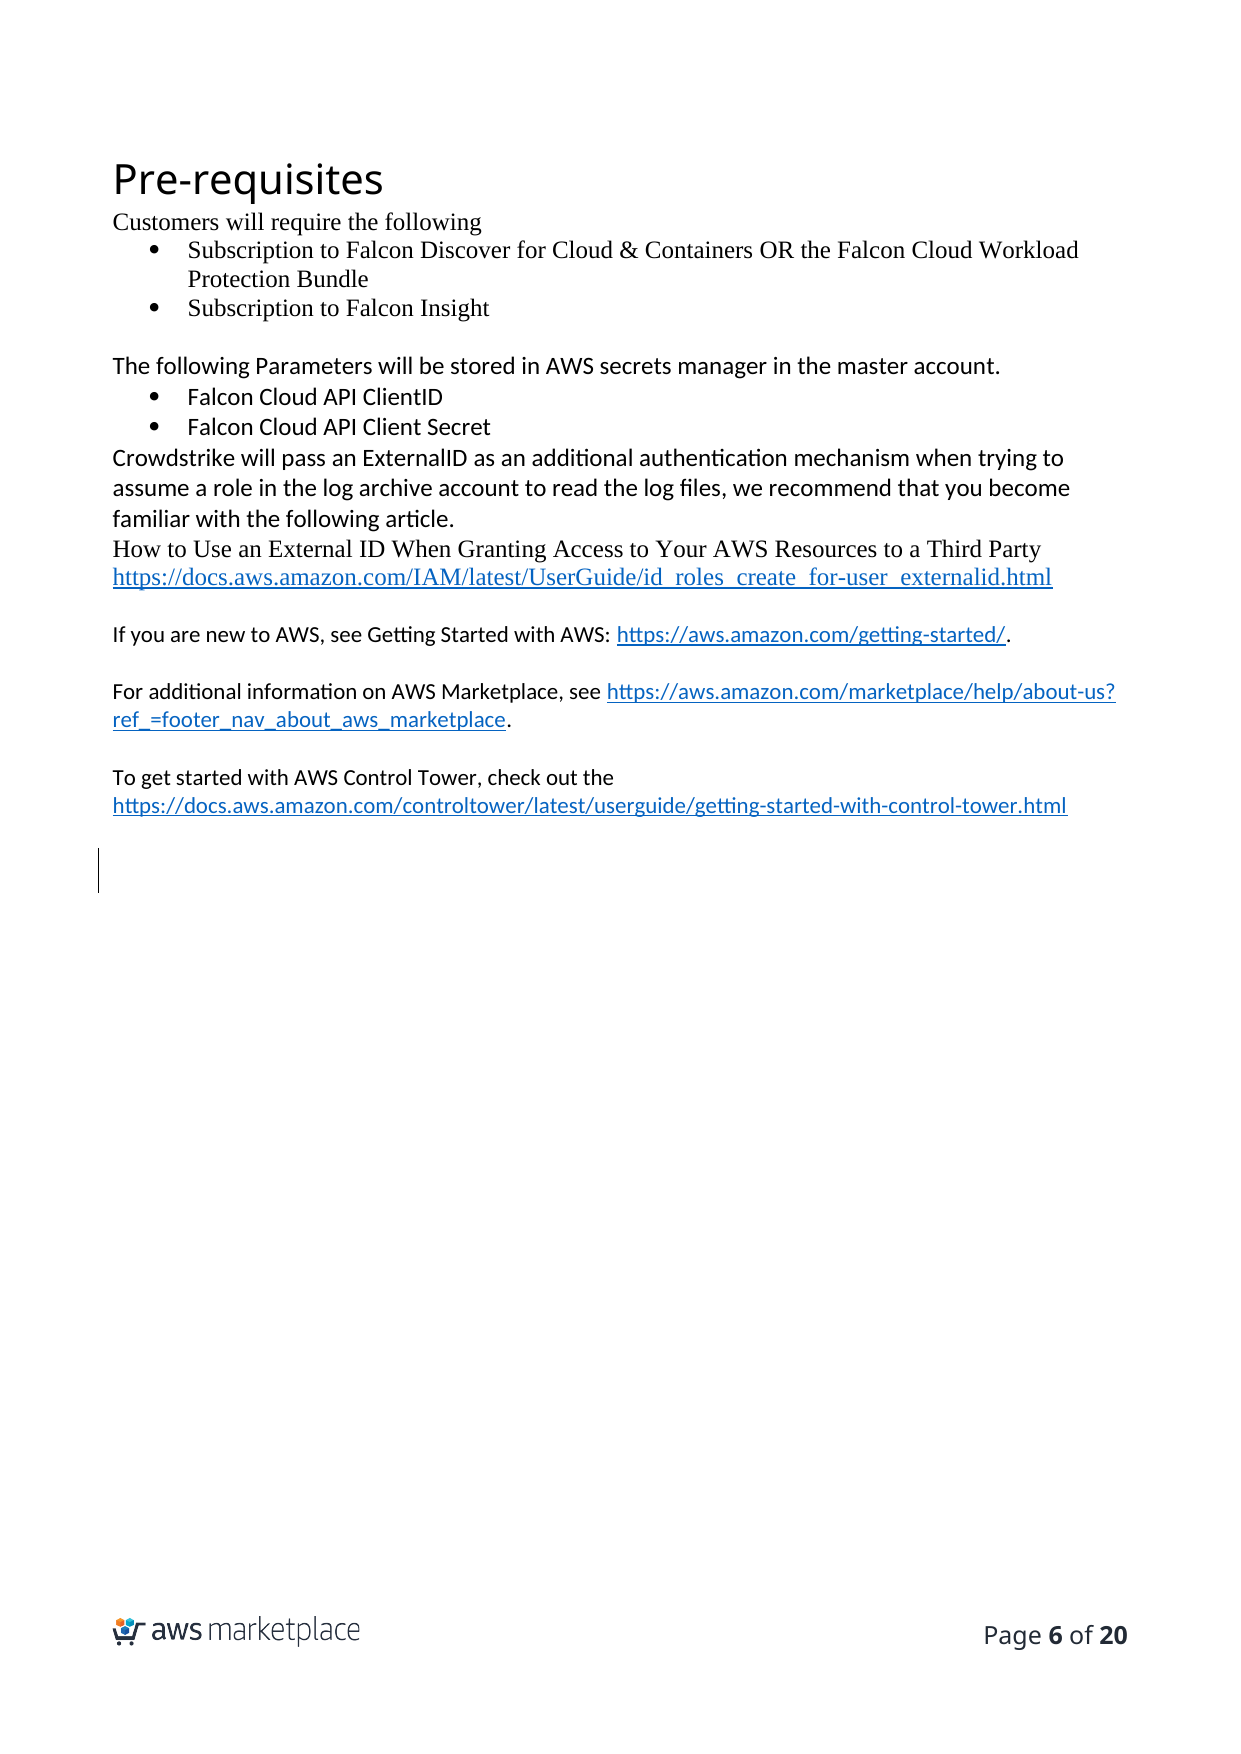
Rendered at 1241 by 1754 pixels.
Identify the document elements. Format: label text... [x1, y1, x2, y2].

picture [112, 1616, 360, 1647]
text The following Parameters will be stored in AWS secrets manager in the master account. [112, 351, 1128, 381]
text Pre-requisites [112, 150, 1128, 207]
text https://docs.aws.amazon.com/IAM/latest/UserGuide/id_roles_create_for-user_externalid.html [112, 562, 1128, 591]
list Subscription to Falcon Discover for Cloud & Containers OR the Falcon Cloud Workload Protection Bundle [150, 236, 1128, 293]
list Falcon Cloud API ClientID [150, 381, 1128, 412]
text If you are new to AWS, see Getting Started with AWS: https://aws.amazon.com/getting-started/. [112, 620, 1128, 648]
text Crowdstrike will pass an ExternalID as an additional authentication mechanism when trying to assume a role in the log archive account to read the log files, we recommend that you become familiar with the following article. [112, 442, 1128, 534]
text To get started with AWS Control Tower, check out the https://docs.aws.amazon.com/controltower/latest/userguide/getting-started-with-control-tower.html [112, 763, 1128, 819]
list Subscription to Falcon Insight [150, 293, 1128, 322]
text Customers will require the following [112, 207, 1128, 236]
list Falcon Cloud API Client Secret [150, 412, 1128, 442]
text How to Use an External ID When Granting Access to Your AWS Resources to a Third Party [112, 534, 1128, 562]
text For additional information on AWS Marketplace, see https://aws.amazon.com/marketplace/help/about-us?ref_=footer_nav_about_aws_marketplace. [112, 677, 1128, 733]
